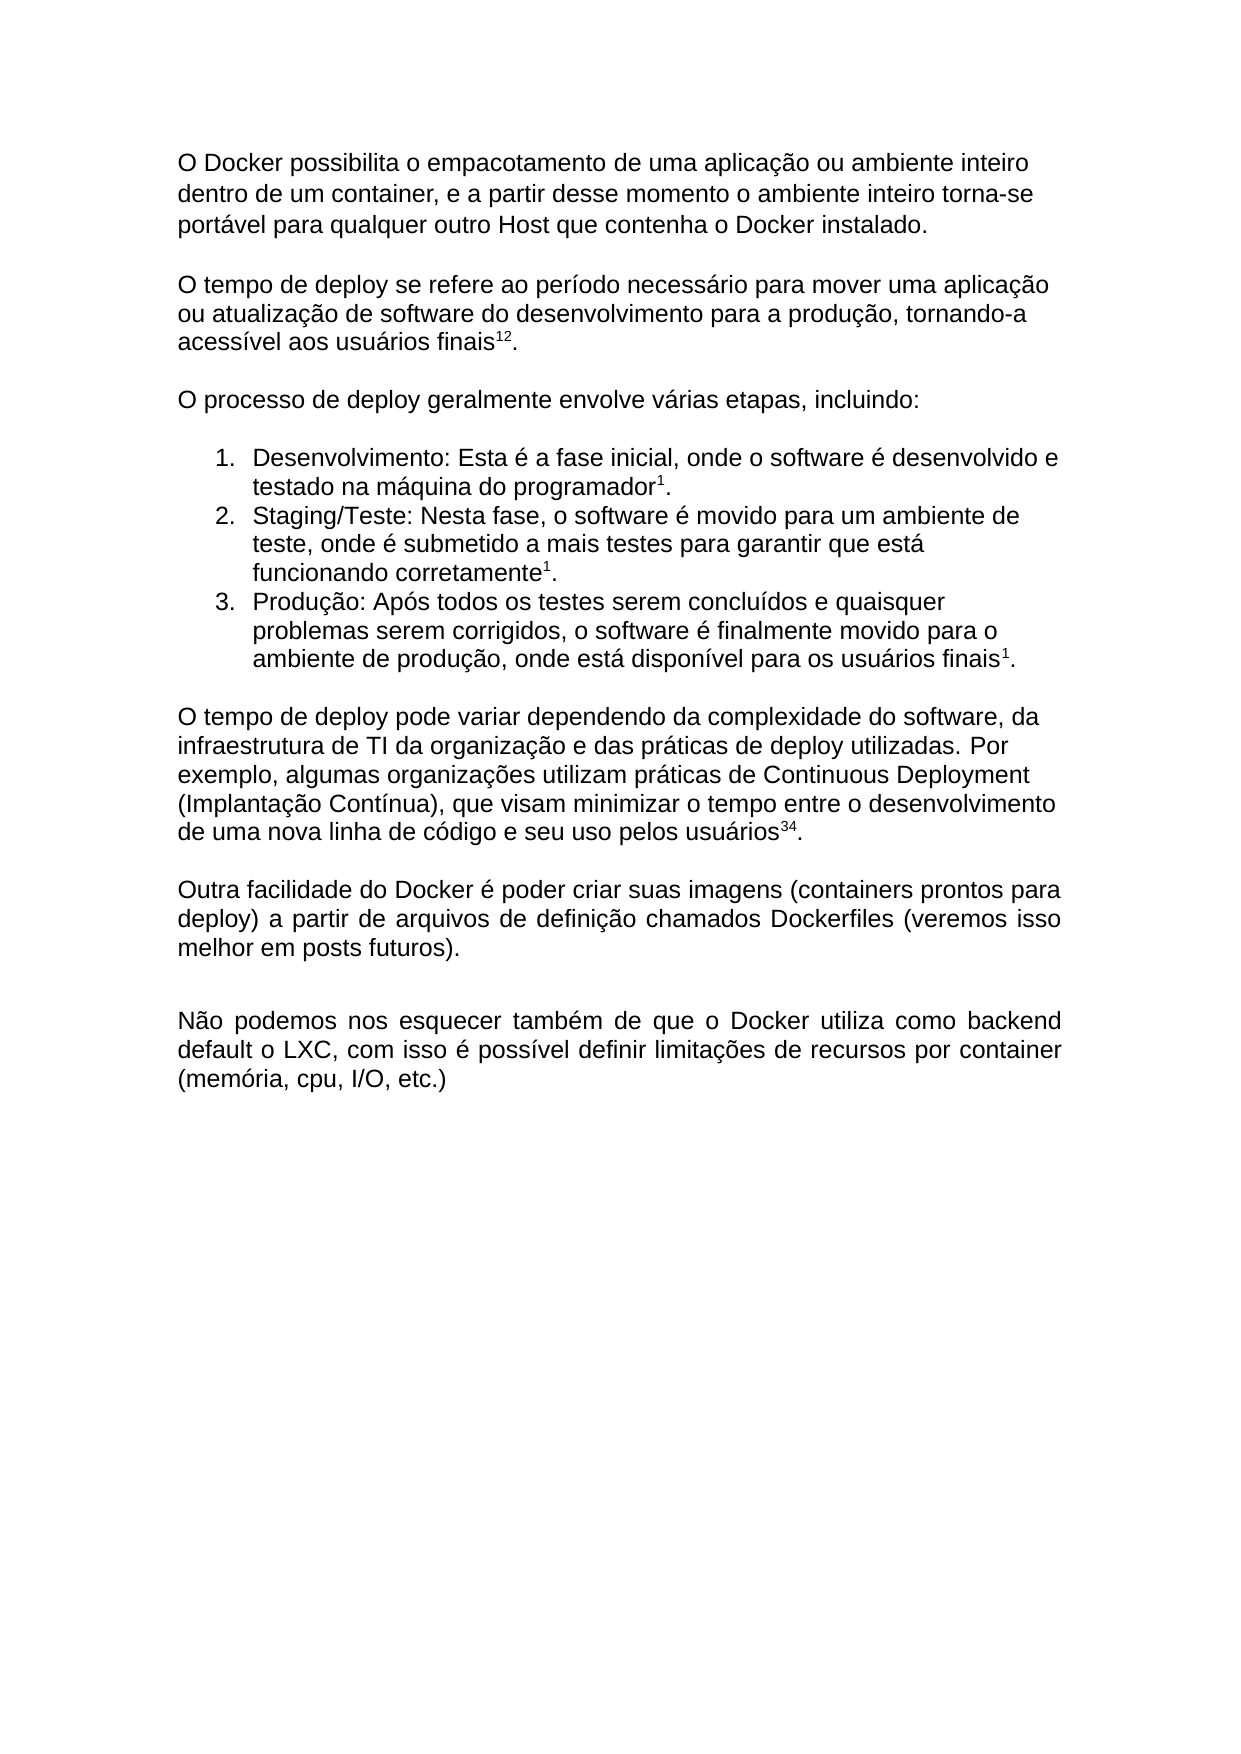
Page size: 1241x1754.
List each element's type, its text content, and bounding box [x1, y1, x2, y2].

list Produção: Após todos os testes serem concluídos e quaisquer problemas serem corrigidos, o software é finalmente movido para o ambiente de produção, onde está disponível para os usuários finais1. [215, 587, 1063, 673]
text O tempo de deploy pode variar dependendo da complexidade do software, da infraestrutura de TI da organização e das práticas de deploy utilizadas. Por exemplo, algumas organizações utilizam práticas de Continuous Deployment (Implantação Contínua), que visam minimizar o tempo entre o desenvolvimento de uma nova linha de código e seu uso pelos usuários34. [177, 702, 1063, 846]
text Não podemos nos esquecer também de que o Docker utiliza como backend default o LXC, com isso é possível definir limitações de recursos por container (memória, cpu, I/O, etc.) [177, 1006, 1063, 1092]
text O processo de deploy geralmente envolve várias etapas, incluindo: [177, 385, 1063, 414]
list Desenvolvimento: Esta é a fase inicial, onde o software é desenvolvido e testado na máquina do programador1. [215, 443, 1063, 501]
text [177, 148, 1063, 238]
text Outra facilidade do Docker é poder criar suas imagens (containers prontos para deploy) a partir de arquivos de definição chamados Dockerfiles (veremos isso melhor em posts futuros). [177, 875, 1063, 962]
list Staging/Teste: Nesta fase, o software é movido para um ambiente de teste, onde é submetido a mais testes para garantir que está funcionando corretamente1. [215, 501, 1063, 587]
text O tempo de deploy se refere ao período necessário para mover uma aplicação ou atualização de software do desenvolvimento para a produção, tornando-a acessível aos usuários finais12. [177, 270, 1063, 356]
